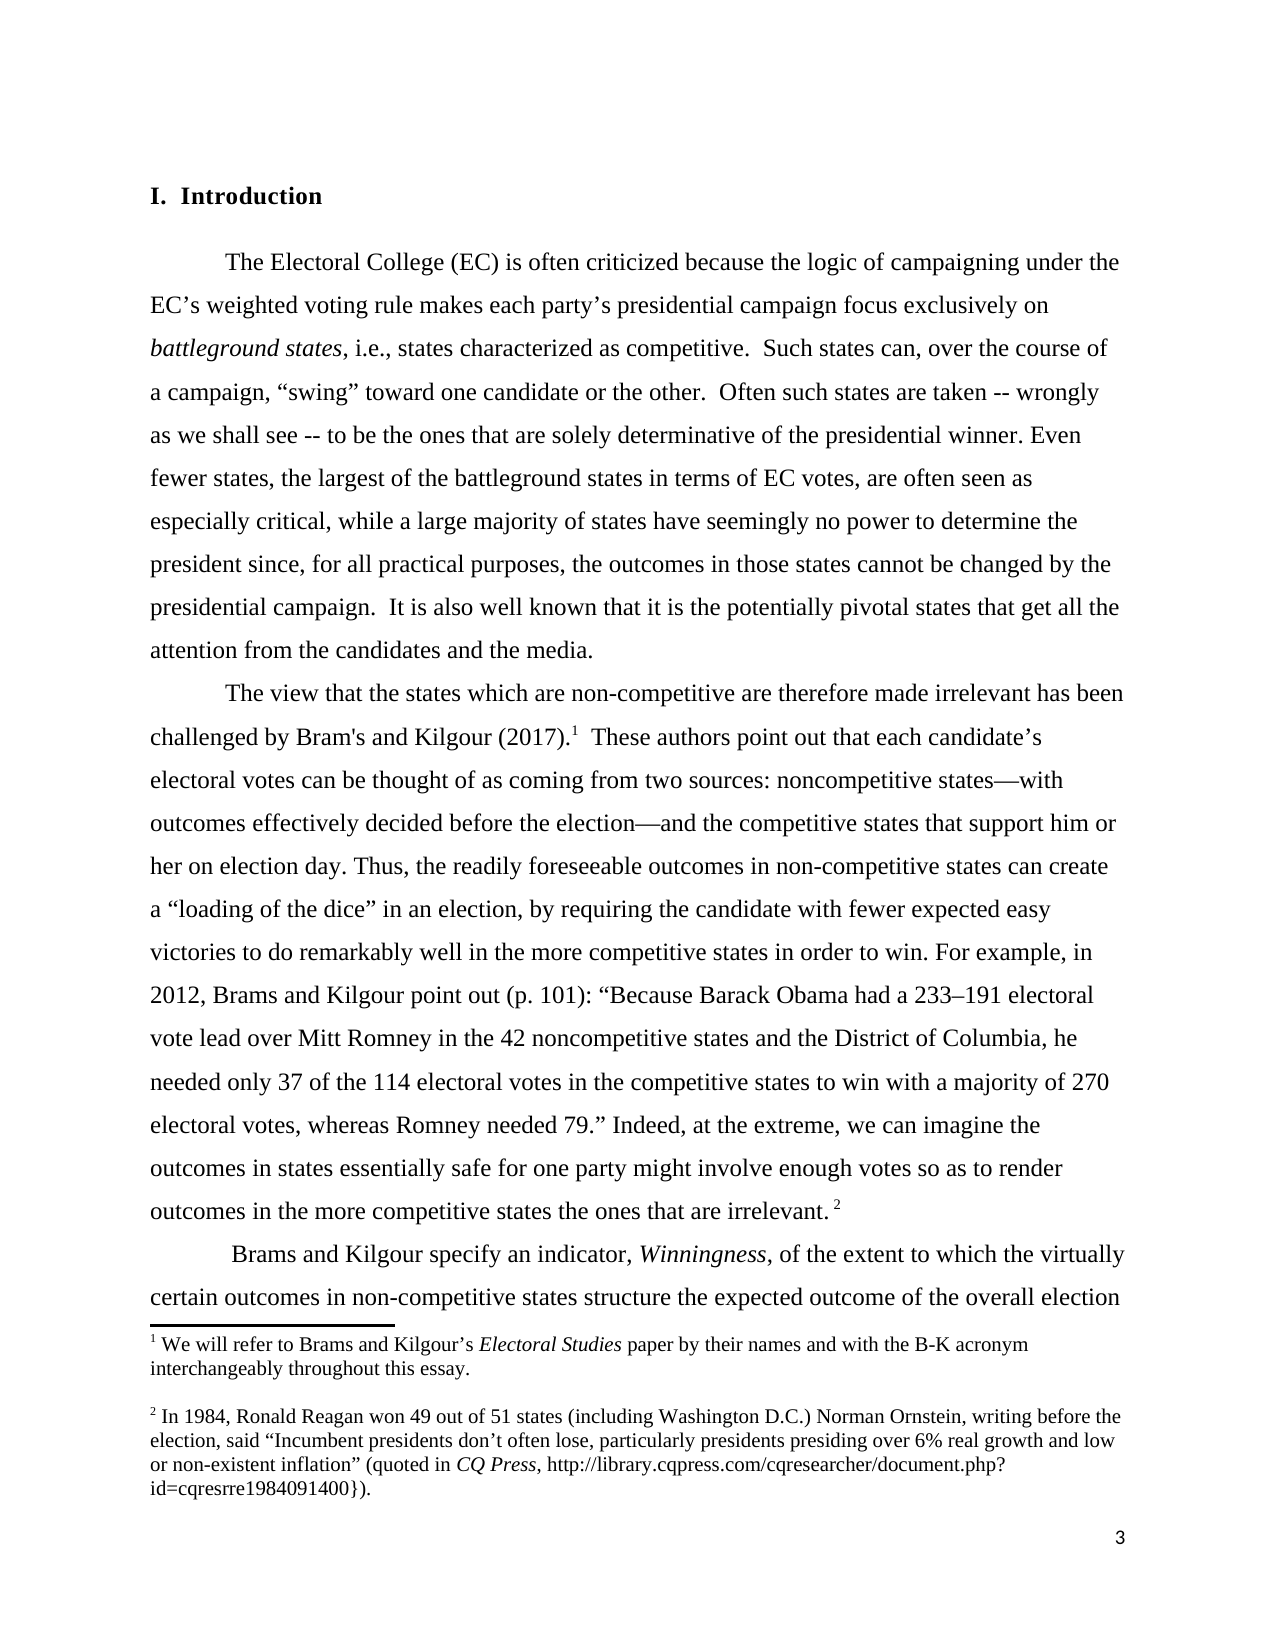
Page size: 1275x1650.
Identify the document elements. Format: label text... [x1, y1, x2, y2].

subtitle I. Introduction [150, 181, 1125, 210]
text The view that the states which are non-competitive are therefore made irrelevant has been challenged by Bram's and Kilgour (2017). These authors point out that each candidate’s electoral votes can be thought of as coming from two sources: noncompetitive states—with outcomes effectively decided before the election—and the competitive states that support him or her on election day. Thus, the readily foreseeable outcomes in non-competitive states can create a “loading of the dice” in an election, by requiring the candidate with fewer expected easy victories to do remarkably well in the more competitive states in order to win. For example, in 2012, Brams and Kilgour point out (p. 101): “Because Barack Obama had a 233–191 electoral vote lead over Mitt Romney in the 42 noncompetitive states and the District of Columbia, he needed only 37 of the 114 electoral votes in the competitive states to win with a majority of 270 electoral votes, whereas Romney needed 79.” Indeed, at the extreme, we can imagine the outcomes in states essentially safe for one party might involve enough votes so as to render outcomes in the more competitive states the ones that are irrelevant. [150, 678, 1125, 1225]
text The Electoral College (EC) is often criticized because the logic of campaigning under the EC’s weighted voting rule makes each party’s presidential campaign focus exclusively on battleground states, i.e., states characterized as competitive. Such states can, over the course of a campaign, “swing” toward one candidate or the other. Often such states are taken -- wrongly as we shall see -- to be the ones that are solely determinative of the presidential winner. Even fewer states, the largest of the battleground states in terms of EC votes, are often seen as especially critical, while a large majority of states have seemingly no power to determine the president since, for all practical purposes, the outcomes in those states cannot be changed by the presidential campaign. It is also well known that it is the potentially pivotal states that get all the attention from the candidates and the media. [150, 247, 1125, 664]
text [150, 1239, 1125, 1311]
